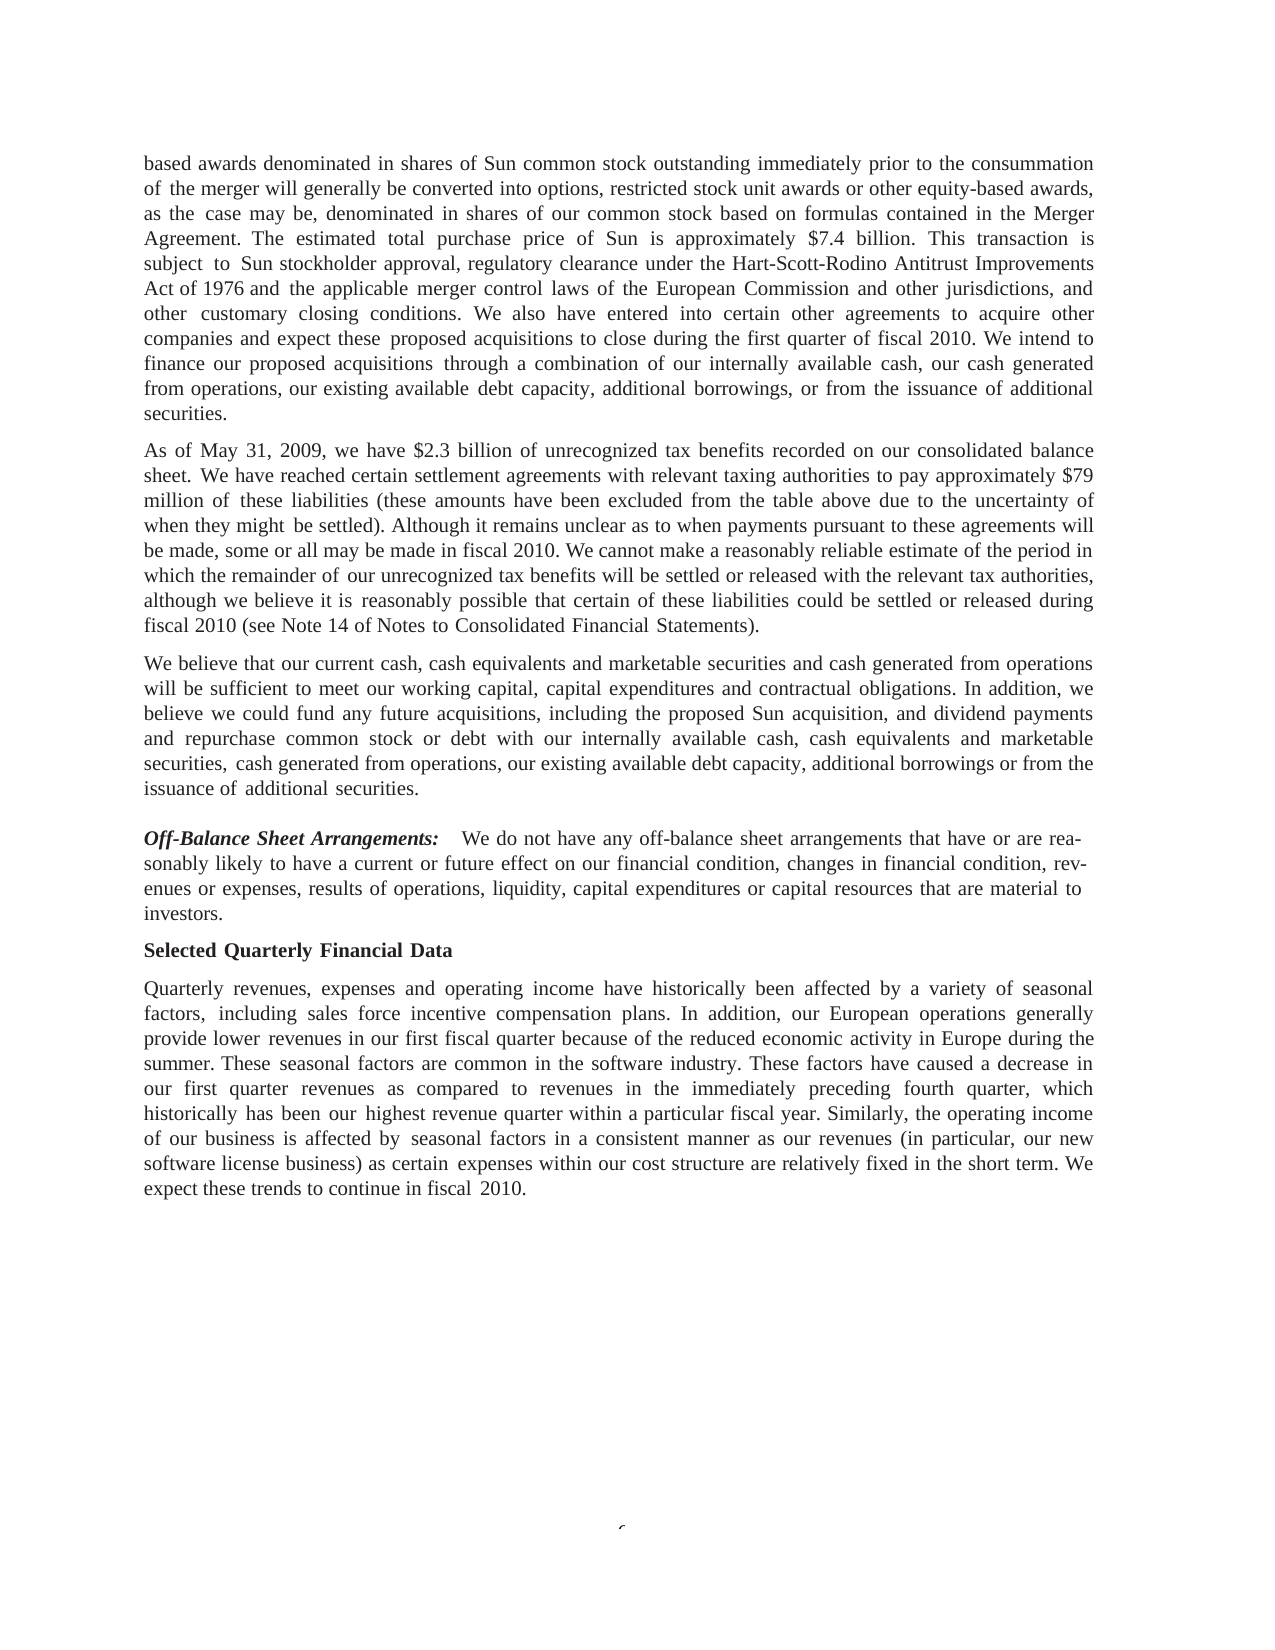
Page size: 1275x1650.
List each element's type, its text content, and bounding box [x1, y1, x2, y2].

subtitle Selected Quarterly Financial Data [144, 938, 1106, 962]
text We believe that our current cash, cash equivalents and marketable securities and cash generated from operations will be sufficient to meet our working capital, capital expenditures and contractual obligations. In addition, we believe we could fund any future acquisitions, including the proposed Sun acquisition, and dividend payments and repurchase common stock or debt with our internally available cash, cash equivalents and marketable securities, cash generated from operations, our existing available debt capacity, additional borrowings or from the issuance of additional securities. [144, 651, 1094, 799]
text Quarterly revenues, expenses and operating income have historically been affected by a variety of seasonal factors, including sales force incentive compensation plans. In addition, our European operations generally provide lower revenues in our first fiscal quarter because of the reduced economic activity in Europe during the summer. These seasonal factors are common in the software industry. These factors have caused a decrease in our first quarter revenues as compared to revenues in the immediately preceding fourth quarter, which historically has been our highest revenue quarter within a particular fiscal year. Similarly, the operating income of our business is affected by seasonal factors in a consistent manner as our revenues (in particular, our new software license business) as certain expenses within our cost structure are relatively fixed in the short term. We expect these trends to continue in fiscal 2010. [144, 976, 1094, 1200]
text Off-Balance Sheet Arrangements: We do not have any off-balance sheet arrangements that have or are rea- sonably likely to have a current or future effect on our financial condition, changes in financial condition, rev- enues or expenses, results of operations, liquidity, capital expenditures or capital resources that are material to investors. [144, 826, 1089, 925]
text As of May 31, 2009, we have $2.3 billion of unrecognized tax benefits recorded on our consolidated balance sheet. We have reached certain settlement agreements with relevant taxing authorities to pay approximately $79 million of these liabilities (these amounts have been excluded from the table above due to the uncertainty of when they might be settled). Although it remains unclear as to when payments pursuant to these agreements will be made, some or all may be made in fiscal 2010. We cannot make a reasonably reliable estimate of the period in which the remainder of our unrecognized tax benefits will be settled or released with the relevant tax authorities, although we believe it is reasonably possible that certain of these liabilities could be settled or released during fiscal 2010 (see Note 14 of Notes to Consolidated Financial Statements). [144, 438, 1094, 637]
text based awards denominated in shares of Sun common stock outstanding immediately prior to the consummation of the merger will generally be converted into options, restricted stock unit awards or other equity-based awards, as the case may be, denominated in shares of our common stock based on formulas contained in the Merger Agreement. The estimated total purchase price of Sun is approximately $7.4 billion. This transaction is subject to Sun stockholder approval, regulatory clearance under the Hart-Scott-Rodino Antitrust Improvements Act of 1976 and the applicable merger control laws of the European Commission and other jurisdictions, and other customary closing conditions. We also have entered into certain other agreements to acquire other companies and expect these proposed acquisitions to close during the first quarter of fiscal 2010. We intend to finance our proposed acquisitions through a combination of our internally available cash, our cash generated from operations, our existing available debt capacity, additional borrowings, or from the issuance of additional securities. [144, 151, 1094, 424]
